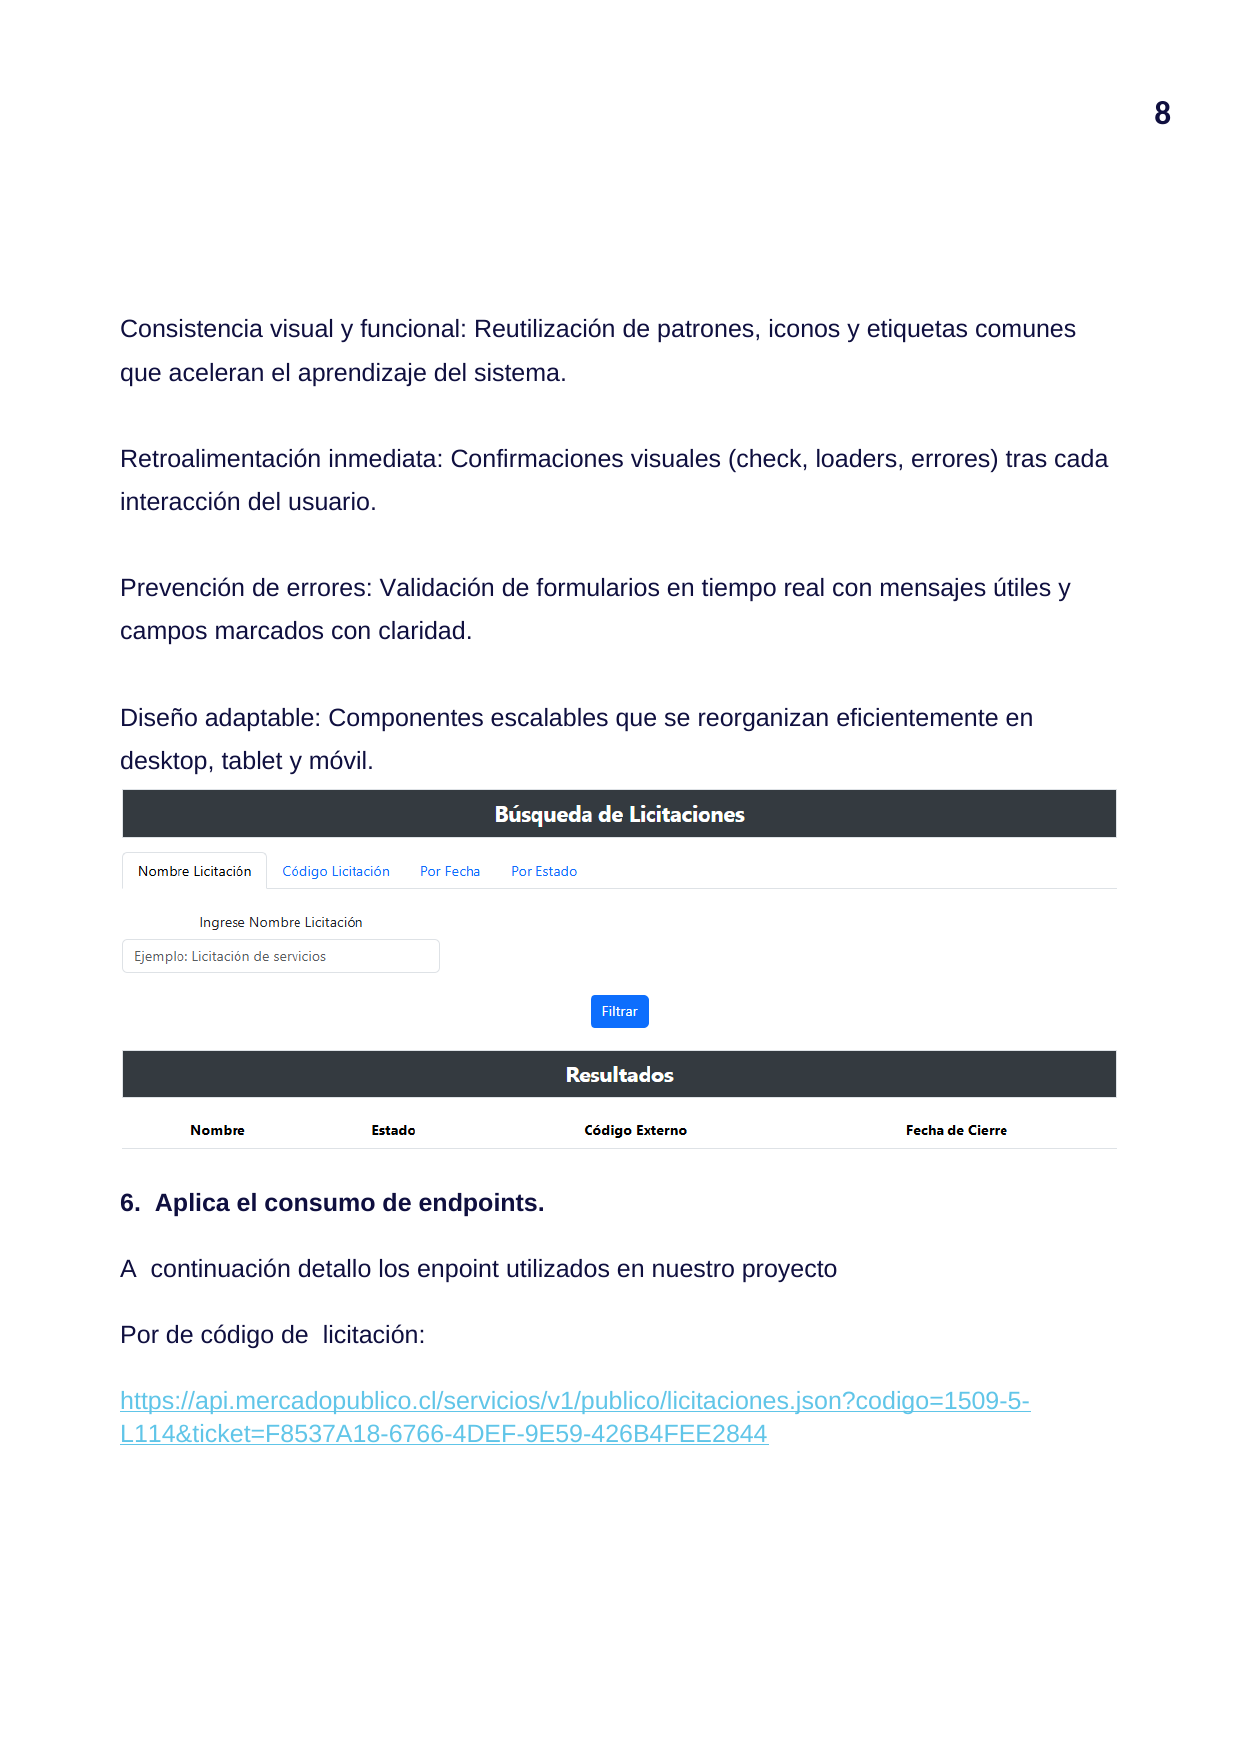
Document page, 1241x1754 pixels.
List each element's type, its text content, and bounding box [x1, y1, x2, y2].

text Retroalimentación inmediata: Confirmaciones visuales (check, loaders, errores) tras cada interacción del usuario. [120, 444, 1120, 516]
text Por de código de licitación: [120, 1320, 1120, 1348]
text 6. Aplica el consumo de endpoints. [120, 1188, 1120, 1216]
picture [120, 788, 1121, 1150]
text Prevención de errores: Validación de formularios en tiempo real con mensajes útiles y campos marcados con claridad. [120, 573, 1120, 645]
text A continuación detallo los enpoint utilizados en nuestro proyecto [120, 1254, 1120, 1282]
text https://api.mercadopublico.cl/servicios/v1/publico/licitaciones.json?codigo=1509-5-L114&ticket=F8537A18-6766-4DEF-9E59-426B4FEE2844 [120, 1386, 1120, 1448]
text Consistencia visual y funcional: Reutilización de patrones, iconos y etiquetas comunes que aceleran el aprendizaje del sistema. [120, 314, 1120, 386]
text Diseño adaptable: Componentes escalables que se reorganizan eficientemente en desktop, tablet y móvil. [120, 703, 1120, 774]
